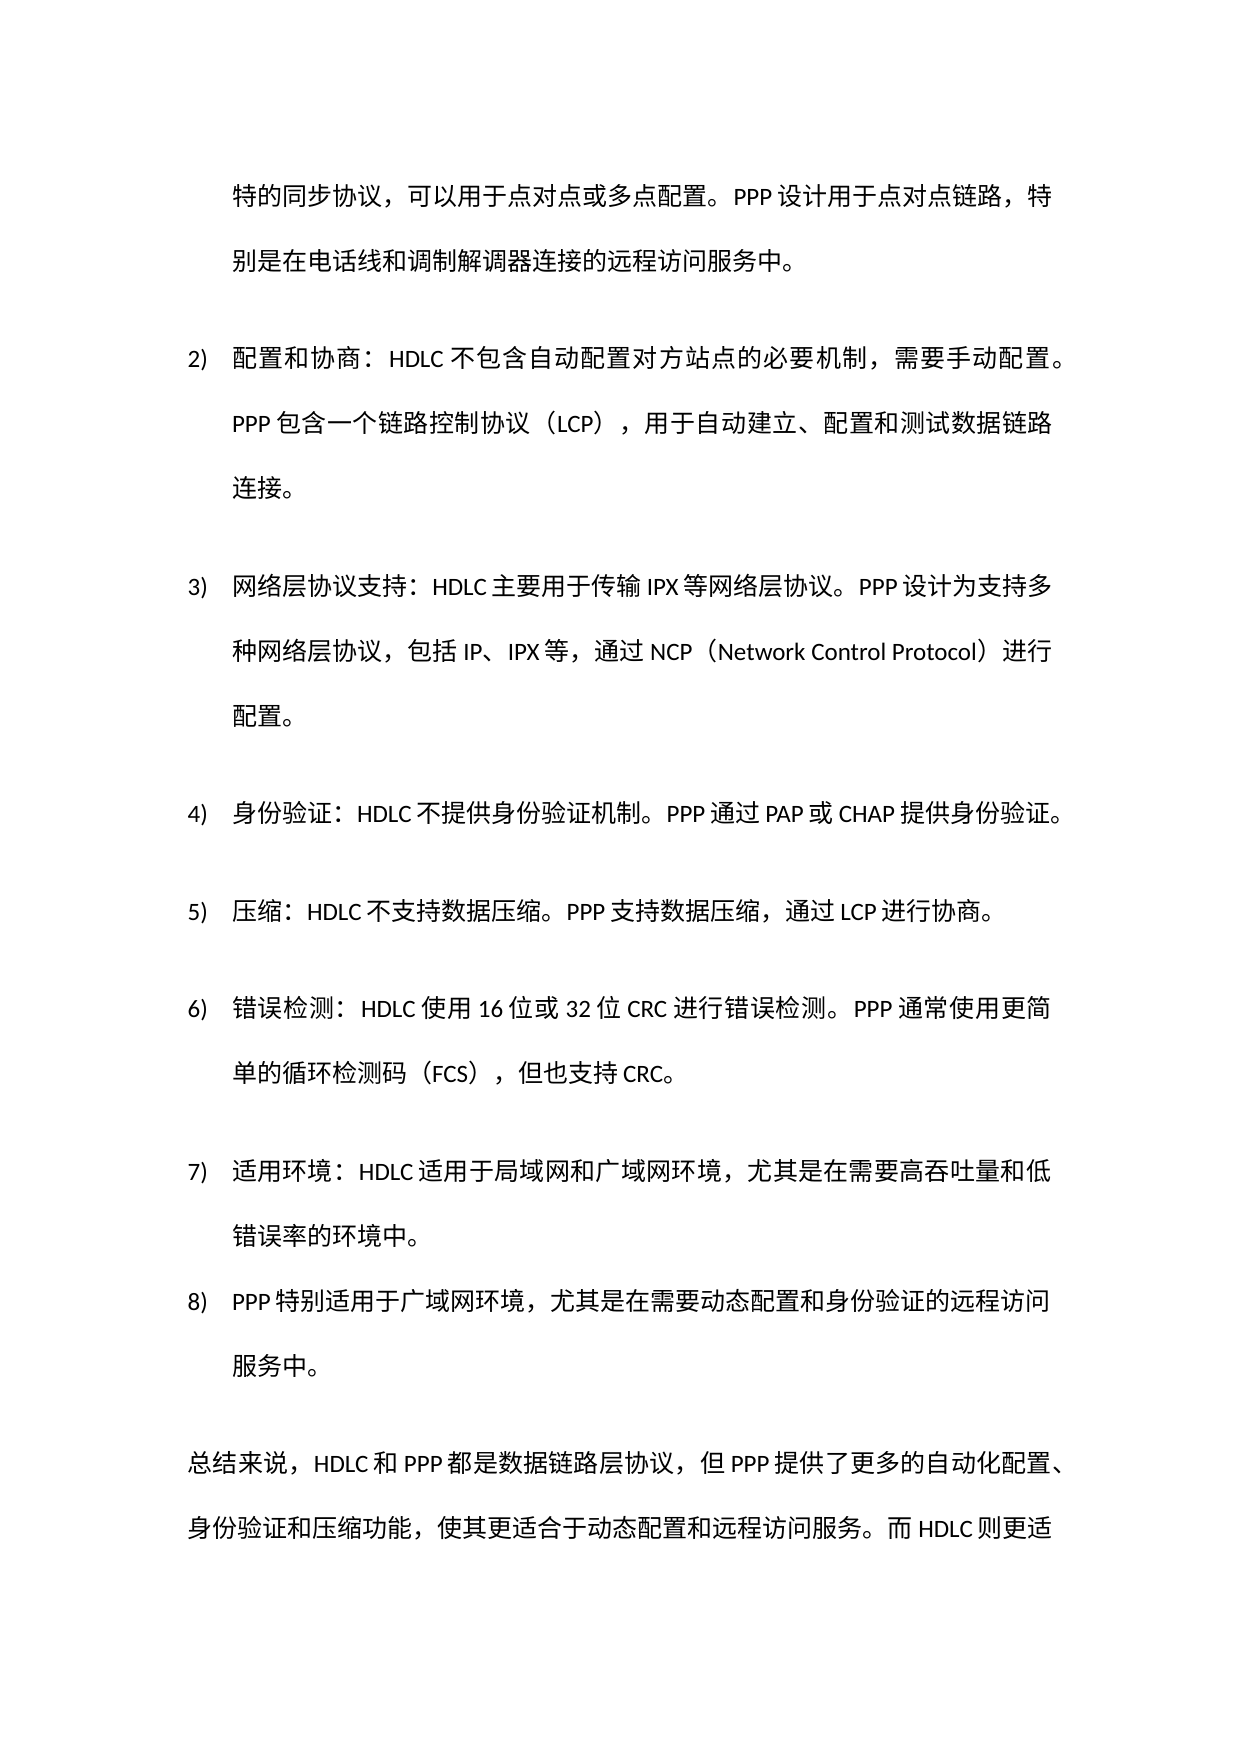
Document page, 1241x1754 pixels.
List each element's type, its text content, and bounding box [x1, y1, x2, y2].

list PPP特别适用于广域网环境，尤其是在需要动态配置和身份验证的远程访问服务中。 [187, 1267, 1053, 1397]
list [187, 162, 1053, 292]
list 配置和协商：HDLC不包含自动配置对方站点的必要机制，需要手动配置。PPP包含一个链路控制协议（LCP），用于自动建立、配置和测试数据链路连接。 [187, 324, 1053, 519]
list 适用环境：HDLC适用于局域网和广域网环境，尤其是在需要高吞吐量和低错误率的环境中。 [187, 1137, 1053, 1267]
list 压缩：HDLC不支持数据压缩。PPP支持数据压缩，通过LCP进行协商。 [187, 877, 1053, 942]
list 网络层协议支持：HDLC主要用于传输IPX等网络层协议。PPP设计为支持多种网络层协议，包括IP、IPX等，通过NCP（Network Control Protocol）进行配置。 [187, 552, 1053, 747]
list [187, 1429, 1053, 1559]
list 身份验证：HDLC不提供身份验证机制。PPP通过PAP或CHAP提供身份验证。 [187, 779, 1053, 844]
list 错误检测：HDLC使用16位或32位CRC进行错误检测。PPP通常使用更简单的循环检测码（FCS），但也支持CRC。 [187, 974, 1053, 1104]
